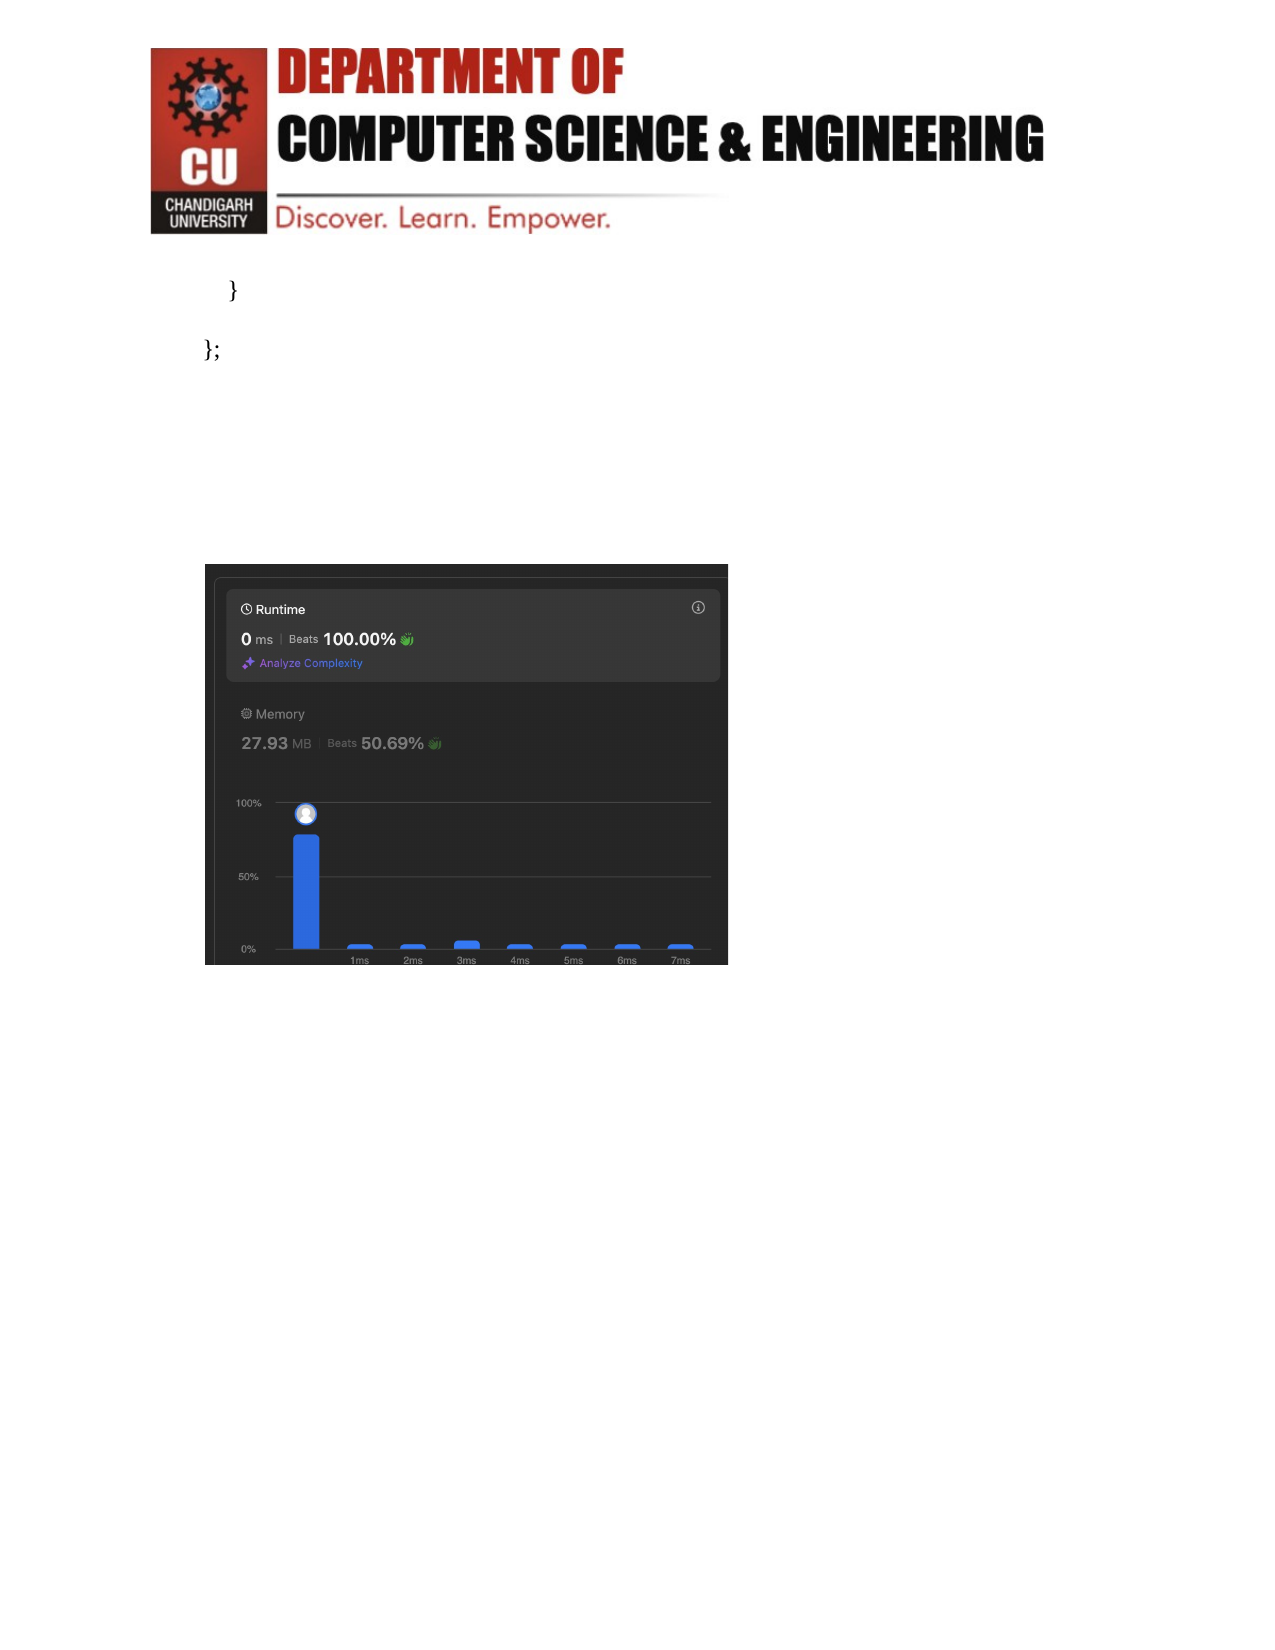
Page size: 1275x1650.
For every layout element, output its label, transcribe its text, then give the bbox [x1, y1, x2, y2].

text } [227, 275, 1237, 303]
picture [150, 48, 1044, 235]
picture [205, 564, 729, 965]
text }; [202, 334, 1237, 363]
